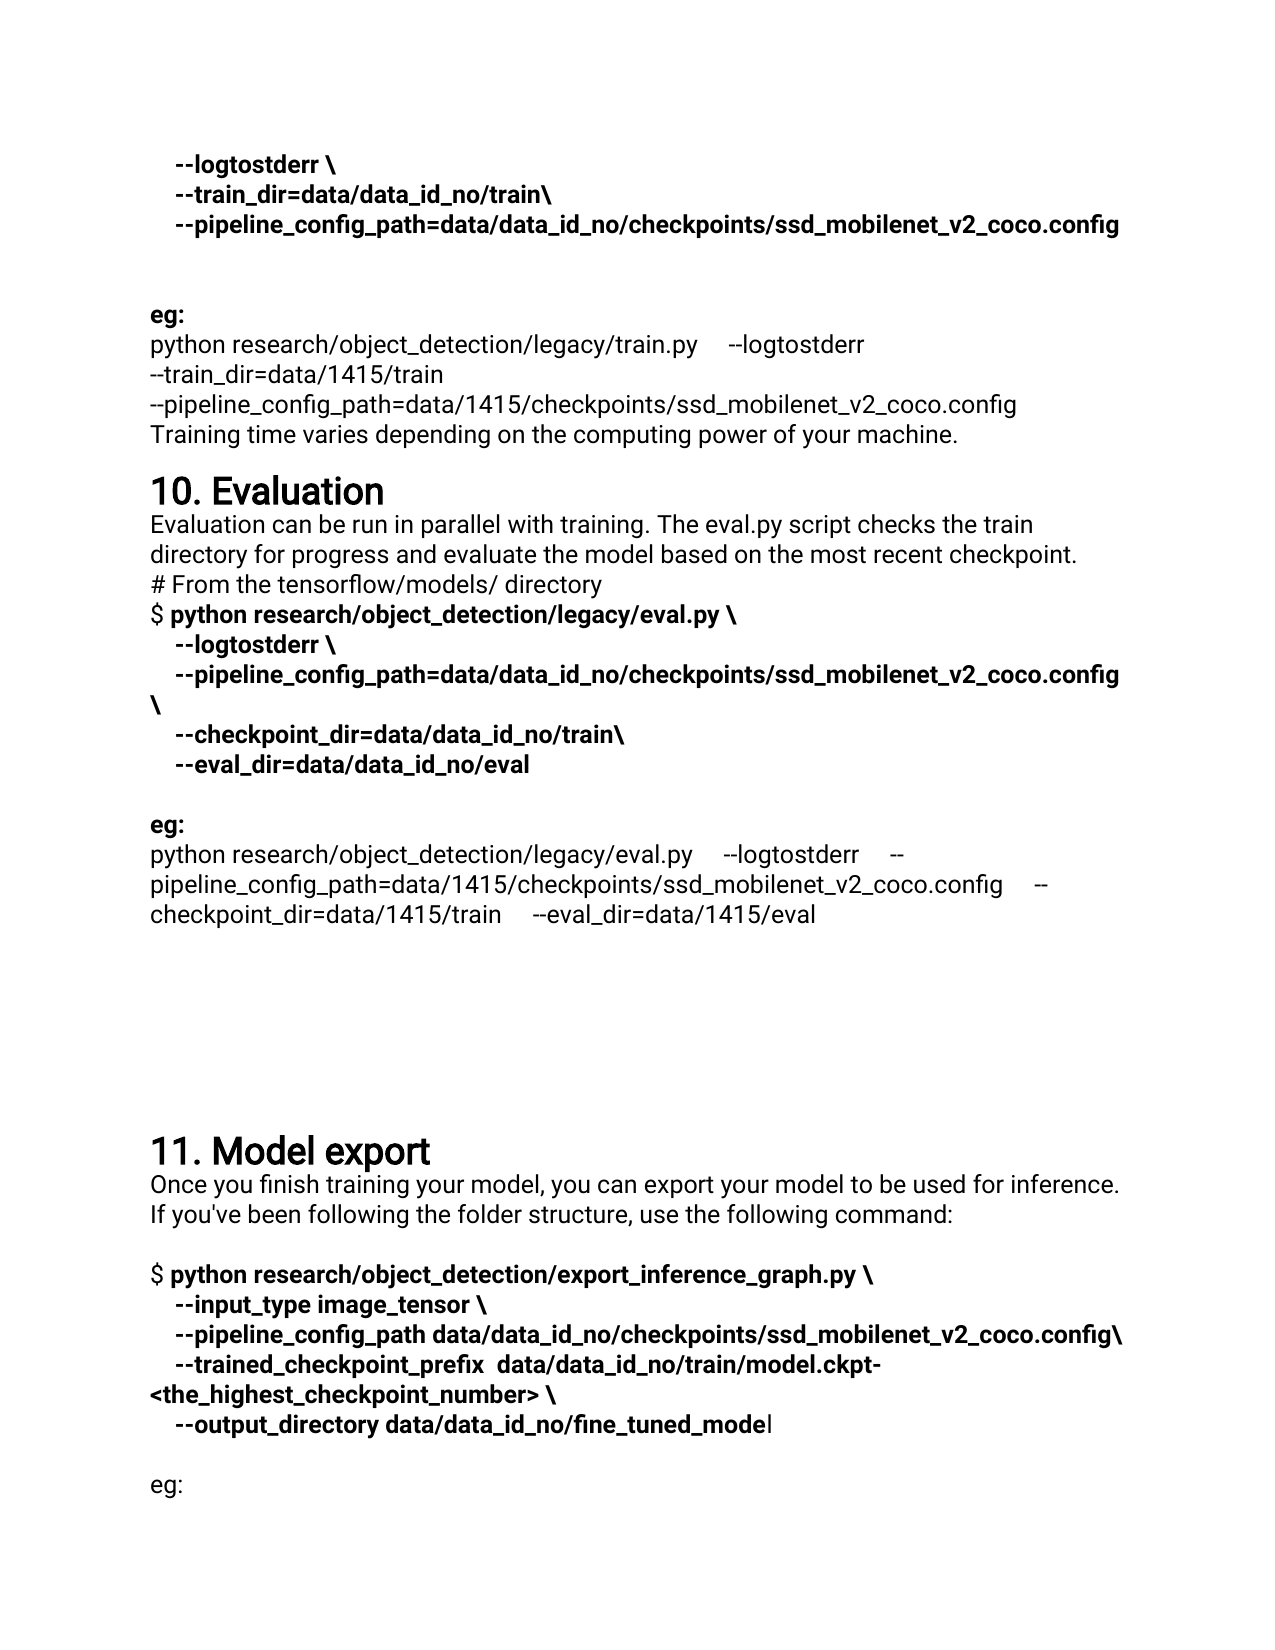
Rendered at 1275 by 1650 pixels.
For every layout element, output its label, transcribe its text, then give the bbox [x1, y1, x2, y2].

text $ python research/object_detection/export_inference_graph.py \ --input_type image_tensor \ --pipeline_config_path data/data_id_no/checkpoints/ssd_mobilenet_v2_coco.config\ --trained_checkpoint_prefix data/data_id_no/train/model.ckpt-<the_highest_checkpoint_number> \ --output_directory data/data_id_no/fine_tuned_model [150, 1260, 1125, 1440]
text eg: [150, 1470, 1125, 1500]
subtitle 11. Model export [150, 1140, 1125, 1170]
text eg: [150, 810, 1125, 840]
subtitle 10. Evaluation [150, 480, 1125, 510]
text eg: [150, 300, 1125, 330]
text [150, 150, 1125, 240]
text python research/object_detection/legacy/train.py --logtostderr --train_dir=data/1415/train --pipeline_config_path=data/1415/checkpoints/ssd_mobilenet_v2_coco.config [150, 330, 1125, 420]
text Once you finish training your model, you can export your model to be used for inference. If you've been following the folder structure, use the following command: [150, 1170, 1125, 1230]
text Training time varies depending on the computing power of your machine. [150, 420, 1125, 450]
text # From the tensorflow/models/ directory $ python research/object_detection/legacy/eval.py \ --logtostderr \ --pipeline_config_path=data/data_id_no/checkpoints/ssd_mobilenet_v2_coco.config \ --checkpoint_dir=data/data_id_no/train\ --eval_dir=data/data_id_no/eval [150, 570, 1125, 780]
text python research/object_detection/legacy/eval.py --logtostderr --pipeline_config_path=data/1415/checkpoints/ssd_mobilenet_v2_coco.config --checkpoint_dir=data/1415/train --eval_dir=data/1415/eval [150, 840, 1125, 930]
text Evaluation can be run in parallel with training. The eval.py script checks the train directory for progress and evaluate the model based on the most recent checkpoint. [150, 510, 1125, 570]
